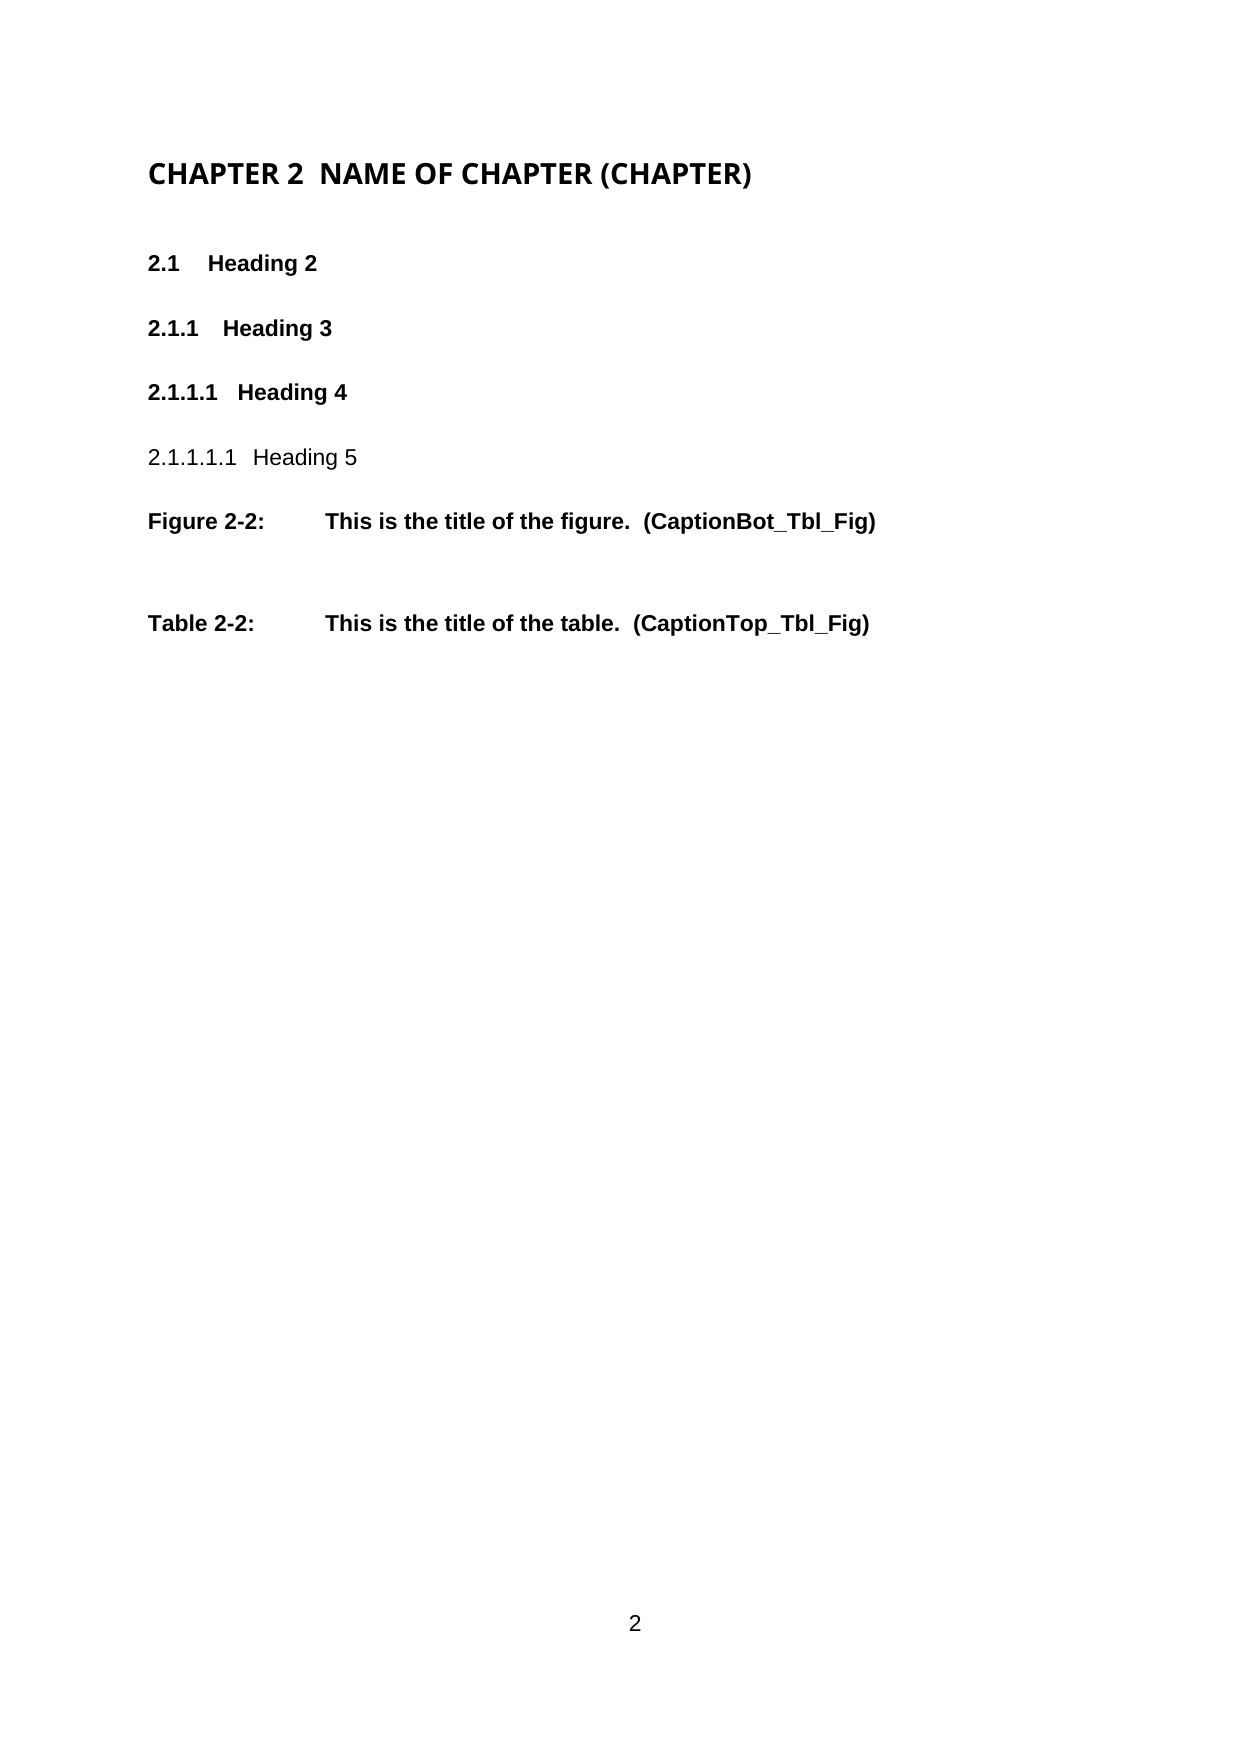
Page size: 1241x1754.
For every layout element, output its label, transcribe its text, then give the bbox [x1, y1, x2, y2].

subtitle Heading 4 [148, 379, 1122, 405]
text Figure 2-1: This is the title of the figure. (CaptionBot_Tbl_Fig) [148, 508, 1122, 534]
subtitle Heading 2 [148, 250, 1122, 276]
text Chapter 2 Name of chapter (Chapter) [148, 153, 1122, 193]
subtitle Heading 3 [148, 314, 1122, 341]
subtitle Heading 5 [148, 443, 1122, 470]
text Table 2-1: This is the title of the table. (CaptionTop_Tbl_Fig) [148, 610, 1122, 636]
